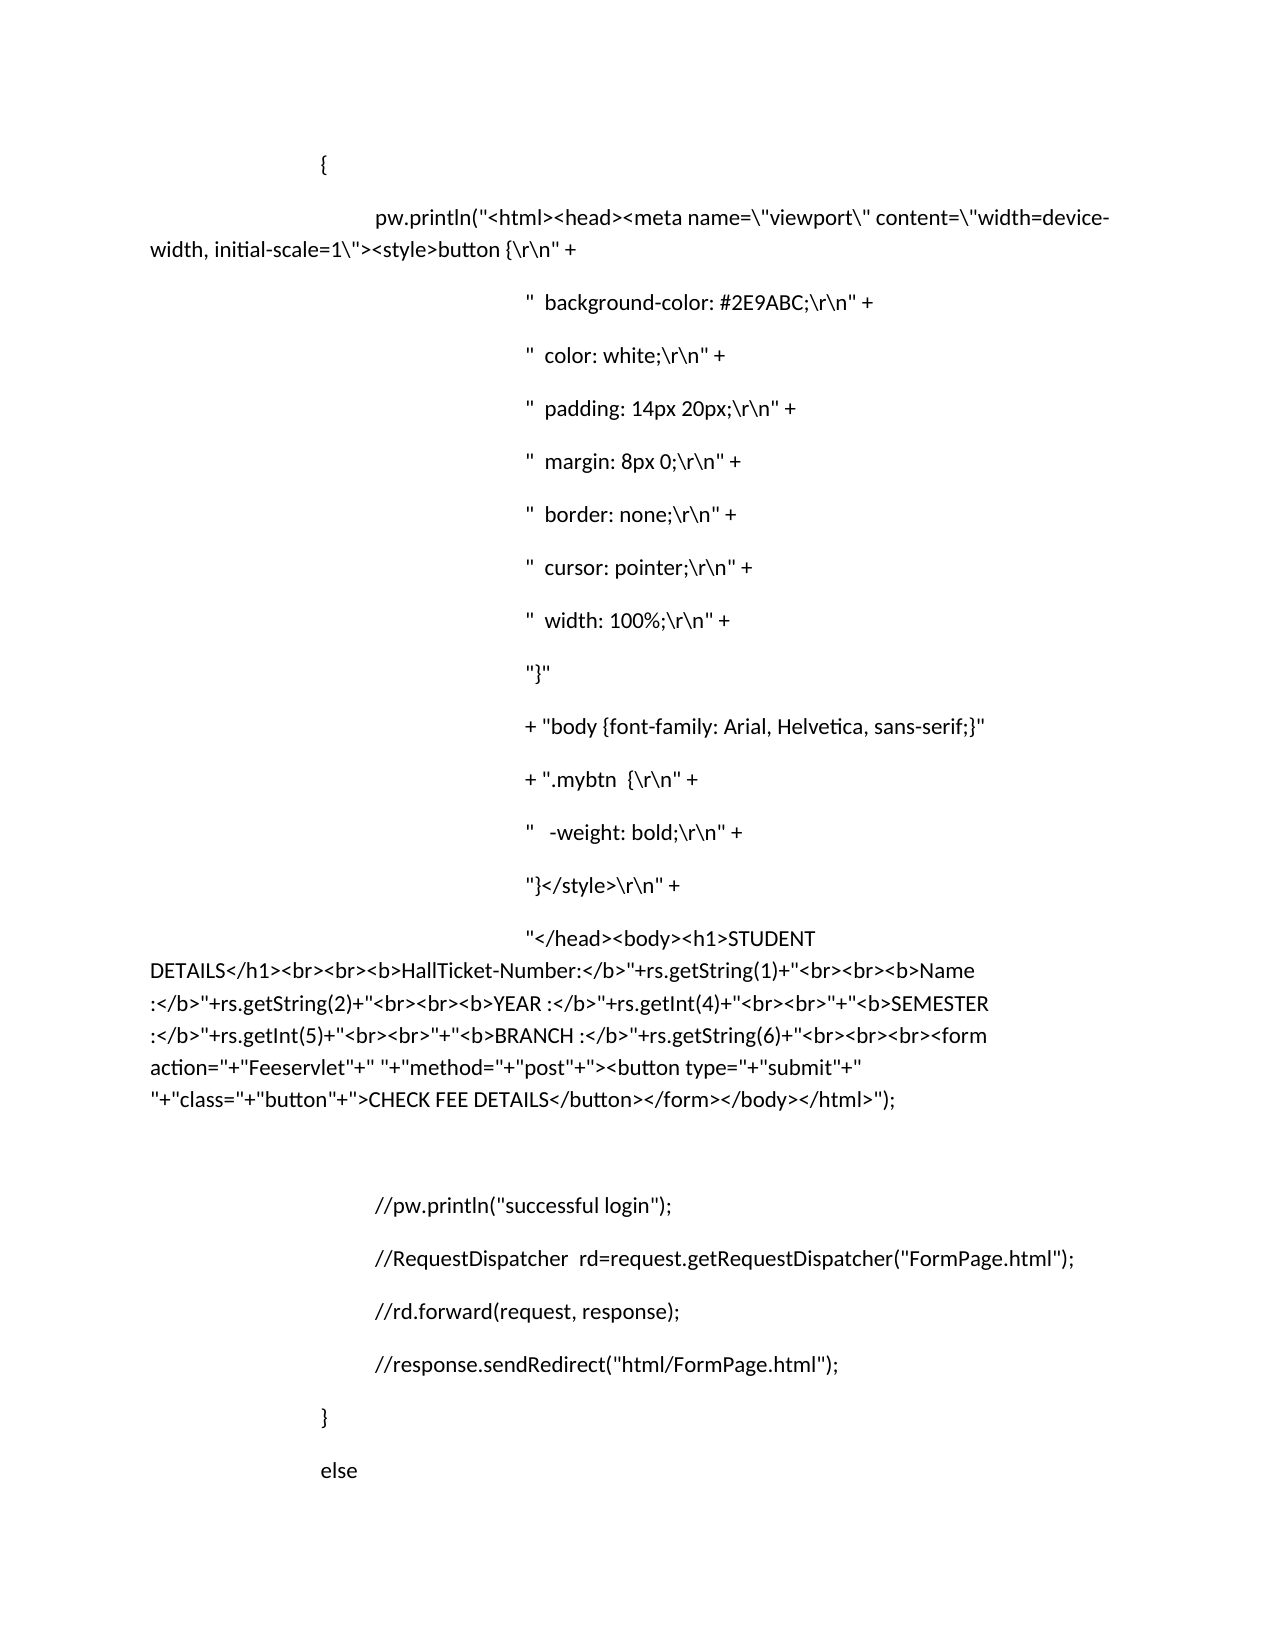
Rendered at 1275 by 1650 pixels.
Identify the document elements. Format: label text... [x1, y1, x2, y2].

text //response.sendRedirect("html/FormPage.html"); [150, 1351, 1125, 1378]
text " border: none;\r\n" + [150, 500, 1125, 528]
text //RequestDispatcher rd=request.getRequestDispatcher("FormPage.html"); [150, 1244, 1125, 1272]
text " background-color: #2E9ABC;\r\n" + [150, 288, 1125, 316]
text " color: white;\r\n" + [150, 341, 1125, 369]
text "</head><body><h1>STUDENT DETAILS</h1><br><br><b>HallTicket-Number:</b>"+rs.getString(1)+"<br><br><b>Name :</b>"+rs.getString(2)+"<br><br><b>YEAR :</b>"+rs.getInt(4)+"<br><br>"+"<b>SEMESTER :</b>"+rs.getInt(5)+"<br><br>"+"<b>BRANCH :</b>"+rs.getString(6)+"<br><br><br><form action="+"Feeservlet"+" "+"method="+"post"+"><button type="+"submit"+" "+"class="+"button"+">CHECK FEE DETAILS</button></form></body></html>"); [150, 924, 1125, 1113]
text pw.println("<html><head><meta name=\"viewport\" content=\"width=device-width, initial-scale=1\"><style>button {\r\n" + [150, 203, 1125, 263]
text + ".mybtn {\r\n" + [150, 765, 1125, 793]
text " padding: 14px 20px;\r\n" + [150, 394, 1125, 422]
text " margin: 8px 0;\r\n" + [150, 447, 1125, 475]
text "}</style>\r\n" + [150, 871, 1125, 899]
text //rd.forward(request, response); [150, 1297, 1125, 1326]
text " cursor: pointer;\r\n" + [150, 553, 1125, 581]
text { [150, 150, 1125, 178]
text //pw.println("successful login"); [150, 1191, 1125, 1219]
text } [150, 1403, 1125, 1432]
text " width: 100%;\r\n" + [150, 606, 1125, 634]
text "}" [150, 659, 1125, 687]
text " -weight: bold;\r\n" + [150, 818, 1125, 846]
text else [150, 1457, 1125, 1484]
text + "body {font-family: Arial, Helvetica, sans-serif;}" [150, 712, 1125, 740]
